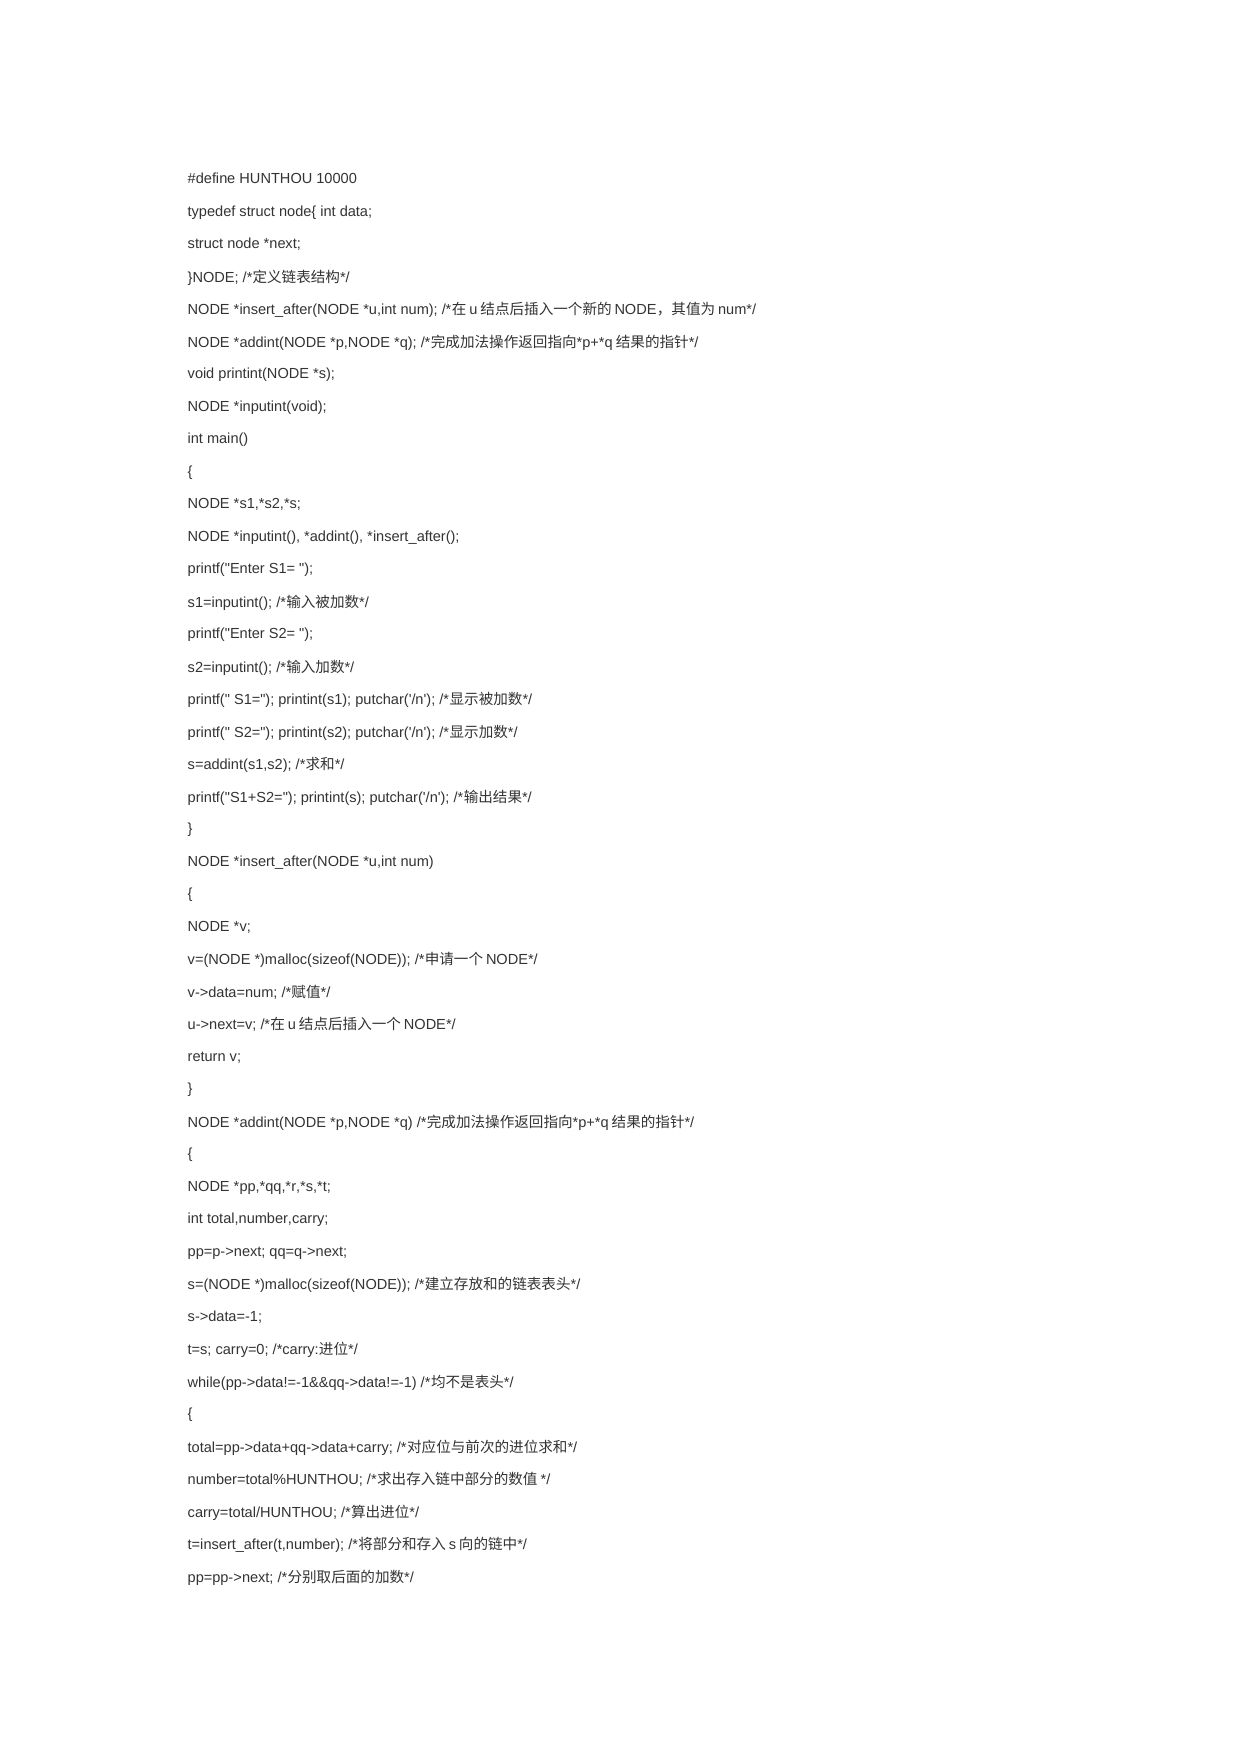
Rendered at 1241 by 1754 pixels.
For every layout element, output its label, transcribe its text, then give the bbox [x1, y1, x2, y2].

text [187, 162, 1053, 292]
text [187, 422, 1053, 1592]
text NODE *insert_after(NODE *u,int num); /*在u结点后插入一个新的NODE，其值为num*/ NODE *addint(NODE *p,NODE *q); /*完成加法操作返回指向*p+*q结果的指针*/ void printint(NODE *s); NODE *inputint(void); [187, 292, 1053, 422]
